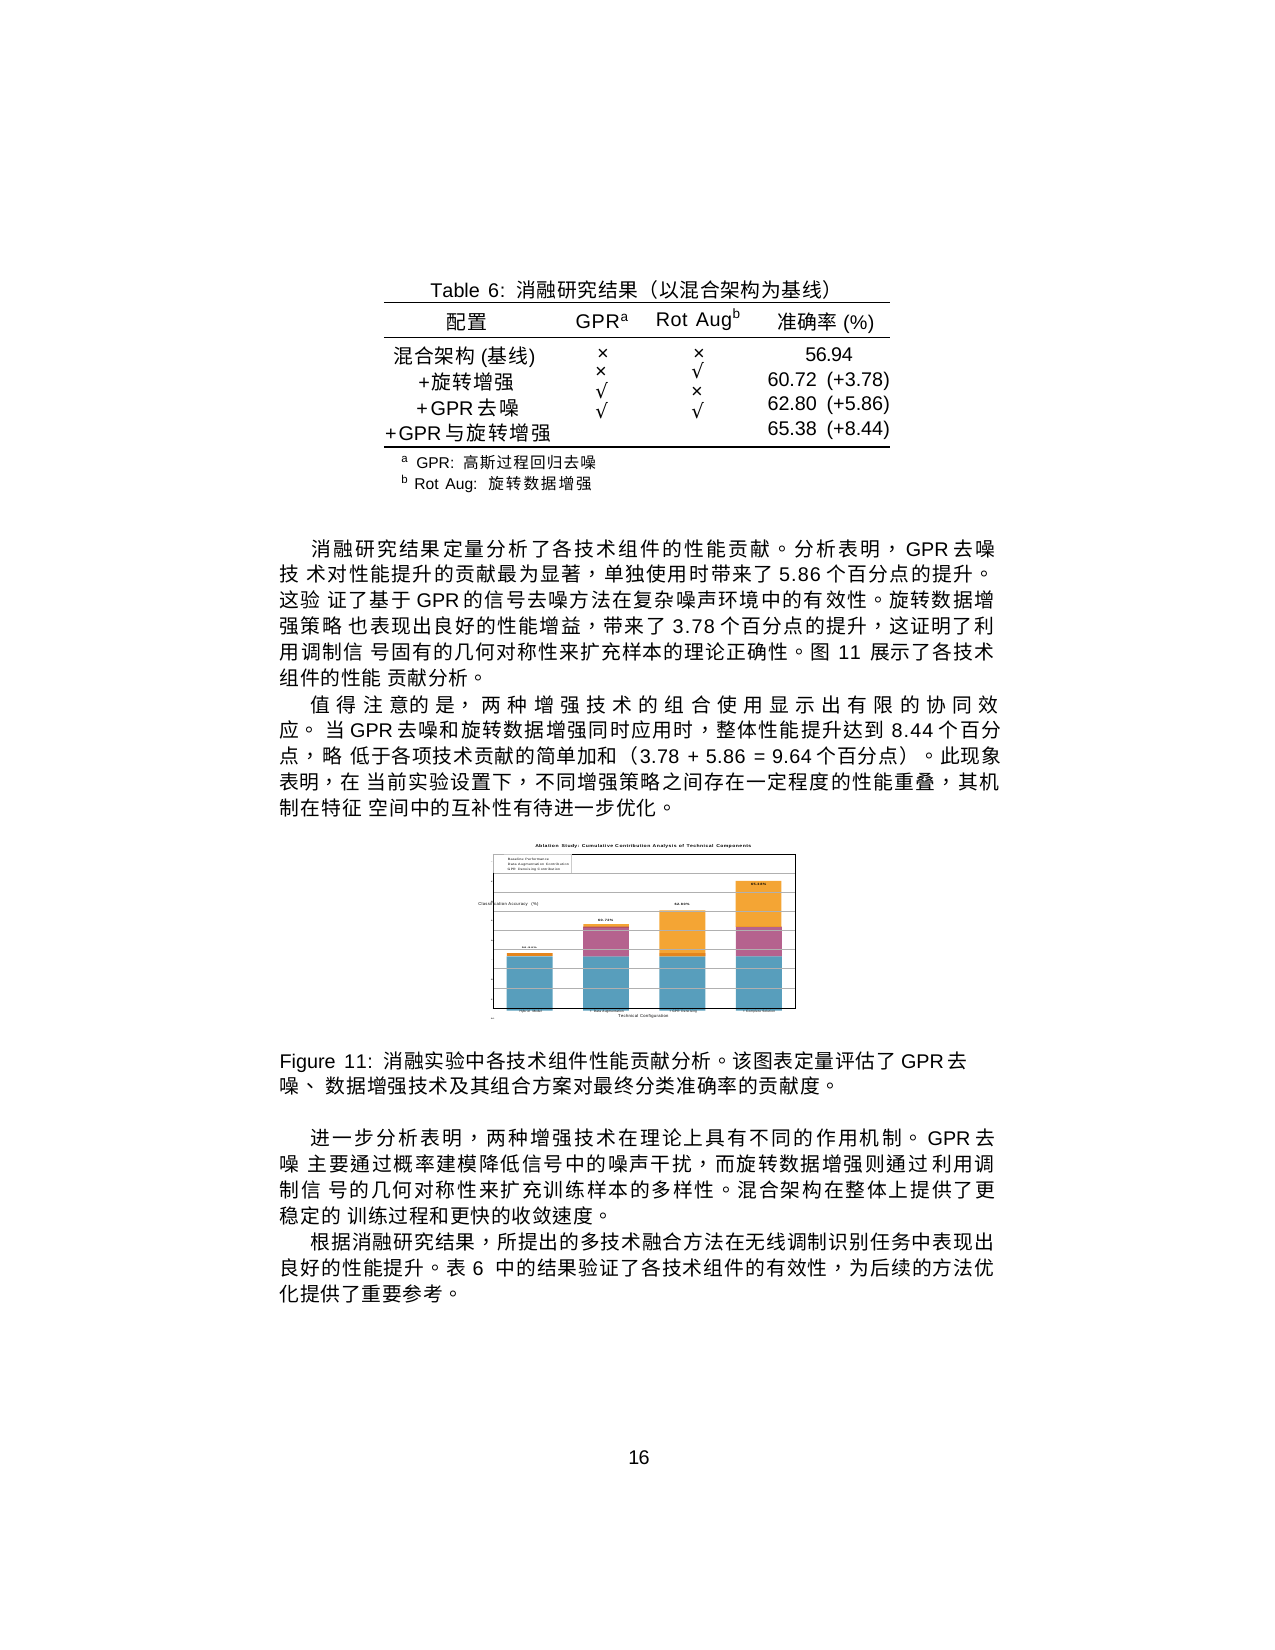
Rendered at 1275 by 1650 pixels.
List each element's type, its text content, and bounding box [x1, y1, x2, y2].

table_header GPRa [562, 303, 642, 337]
table_cell 60.72% [494, 912, 795, 930]
text 消融研究结果定量分析了各技术组件的性能贡献。分析表明，GPR去噪技 术对性能提升的贡献最为显著，单独使用时带来了5.86个百分点的提升。这验 证了基于GPR的信号去噪方法在复杂噪声环境中的有效性。旋转数据增强策略 也表现出良好的性能增益，带来了3.78个百分点的提升，这证明了利用调制信 号固有的几何对称性来扩充样本的理论正确性。图 11 展示了各技术组件的性能 贡献分析。 [279, 536, 995, 691]
table_header 配置 [384, 303, 562, 337]
text 进一步分析表明，两种增强技术在理论上具有不同的作用机制。GPR去噪 主要通过概率建模降低信号中的噪声干扰，而旋转数据增强则通过利用调制信 号的几何对称性来扩充训练样本的多样性。混合架构在整体上提供了更稳定的 训练过程和更快的收敛速度。 [279, 1125, 995, 1229]
text 根据消融研究结果，所提出的多技术融合方法在无线调制识别任务中表现出 良好的性能提升。表 6 中的结果验证了各技术组件的有效性，为后续的方法优 化提供了重要参考。 [279, 1229, 995, 1307]
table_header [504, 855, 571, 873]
table_header [494, 855, 504, 873]
table_header 准确率 (%) [753, 303, 889, 337]
text a GPR: 高斯过程回归去噪 b Rot Aug: 旋转数据增强 [401, 452, 597, 494]
table_cell [494, 969, 795, 987]
table_cell × × √ √ [562, 338, 642, 446]
text Figure 11: 消融实验中各技术组件性能贡献分析。该图表定量评估了GPR去噪、 数据增强技术及其组合方案对最终分类准确率的贡献度。 [279, 1048, 1001, 1100]
table_cell [494, 950, 795, 968]
table_header [572, 855, 795, 873]
text Table 6: 消融研究结果（以混合架构为基线） [430, 279, 1084, 302]
table_header Rot Augb [642, 303, 753, 337]
text 值 得 注 意的 是， 两 种 增 强 技 术 的 组 合 使 用 显 示 出 有 限 的 协 同 效 应。 当GPR去噪和旋转数据增强同时应用时，整体性能提升达到8.44个百分点，略 低于各项技术贡献的简单加和（3.78 + 5.86 = 9.64个百分点）。此现象表明，在 当前实验设置下，不同增强策略之间存在一定程度的性能重叠，其机制在特征 空间中的互补性有待进一步优化。 [279, 691, 1001, 821]
table_cell 65.38% [494, 874, 795, 892]
table_cell 混合架构 (基线) +旋转增强 +GPR去噪 +GPR与旋转增强 [384, 338, 562, 446]
table_cell 56.94% [494, 931, 795, 949]
table_cell × √ × √ [642, 338, 753, 446]
table_cell 62.80% [494, 893, 795, 911]
table_cell 56.94 60.72 (+3.78) 62.80 (+5.86) 65.38 (+8.44) [753, 338, 889, 446]
table_cell [494, 989, 795, 1008]
